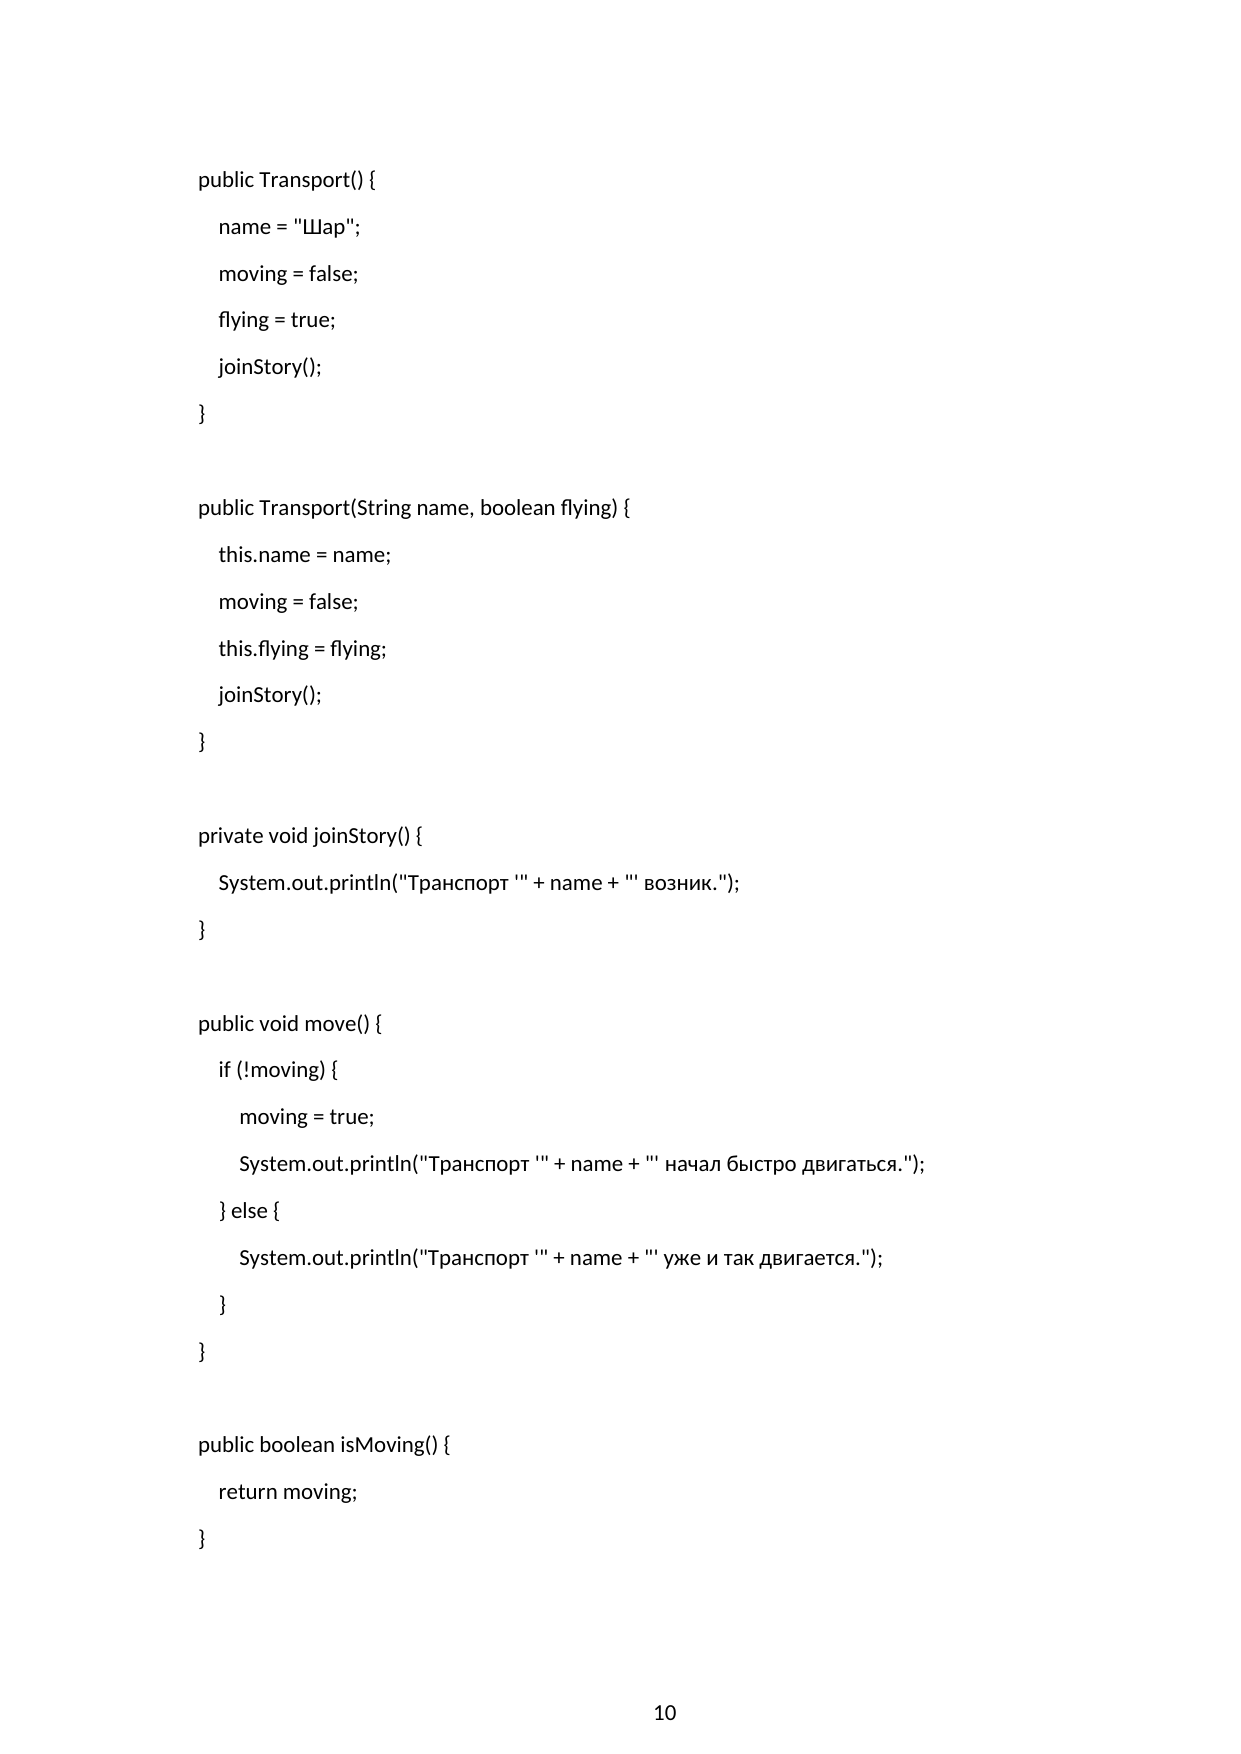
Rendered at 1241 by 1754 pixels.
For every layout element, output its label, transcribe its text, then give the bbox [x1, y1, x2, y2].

text public Transport(String name, boolean flying) { [177, 493, 1152, 521]
text private void joinStory() { [177, 821, 1152, 849]
text } [177, 1290, 1152, 1318]
text } [177, 915, 1152, 943]
text } [177, 1337, 1152, 1365]
text name = "Шар"; [177, 212, 1152, 240]
text return moving; [177, 1477, 1152, 1506]
text joinStory(); [177, 681, 1152, 709]
text this.flying = flying; [177, 634, 1152, 662]
text joinStory(); [177, 352, 1152, 381]
text } else { [177, 1196, 1152, 1224]
text if (!moving) { [177, 1056, 1152, 1084]
text public Transport() { [177, 165, 1152, 193]
text public void move() { [177, 1009, 1152, 1037]
text System.out.println("Транспорт '" + name + "' уже и так двигается."); [177, 1243, 1152, 1271]
text moving = false; [177, 587, 1152, 615]
text System.out.println("Транспорт '" + name + "' возник."); [177, 868, 1152, 896]
text flying = true; [177, 306, 1152, 334]
text System.out.println("Транспорт '" + name + "' начал быстро двигаться."); [177, 1149, 1152, 1177]
text } [177, 399, 1152, 427]
text } [177, 1524, 1152, 1552]
text this.name = name; [177, 540, 1152, 568]
text moving = false; [177, 259, 1152, 287]
text public boolean isMoving() { [177, 1431, 1152, 1459]
text } [177, 727, 1152, 756]
text moving = true; [177, 1102, 1152, 1131]
